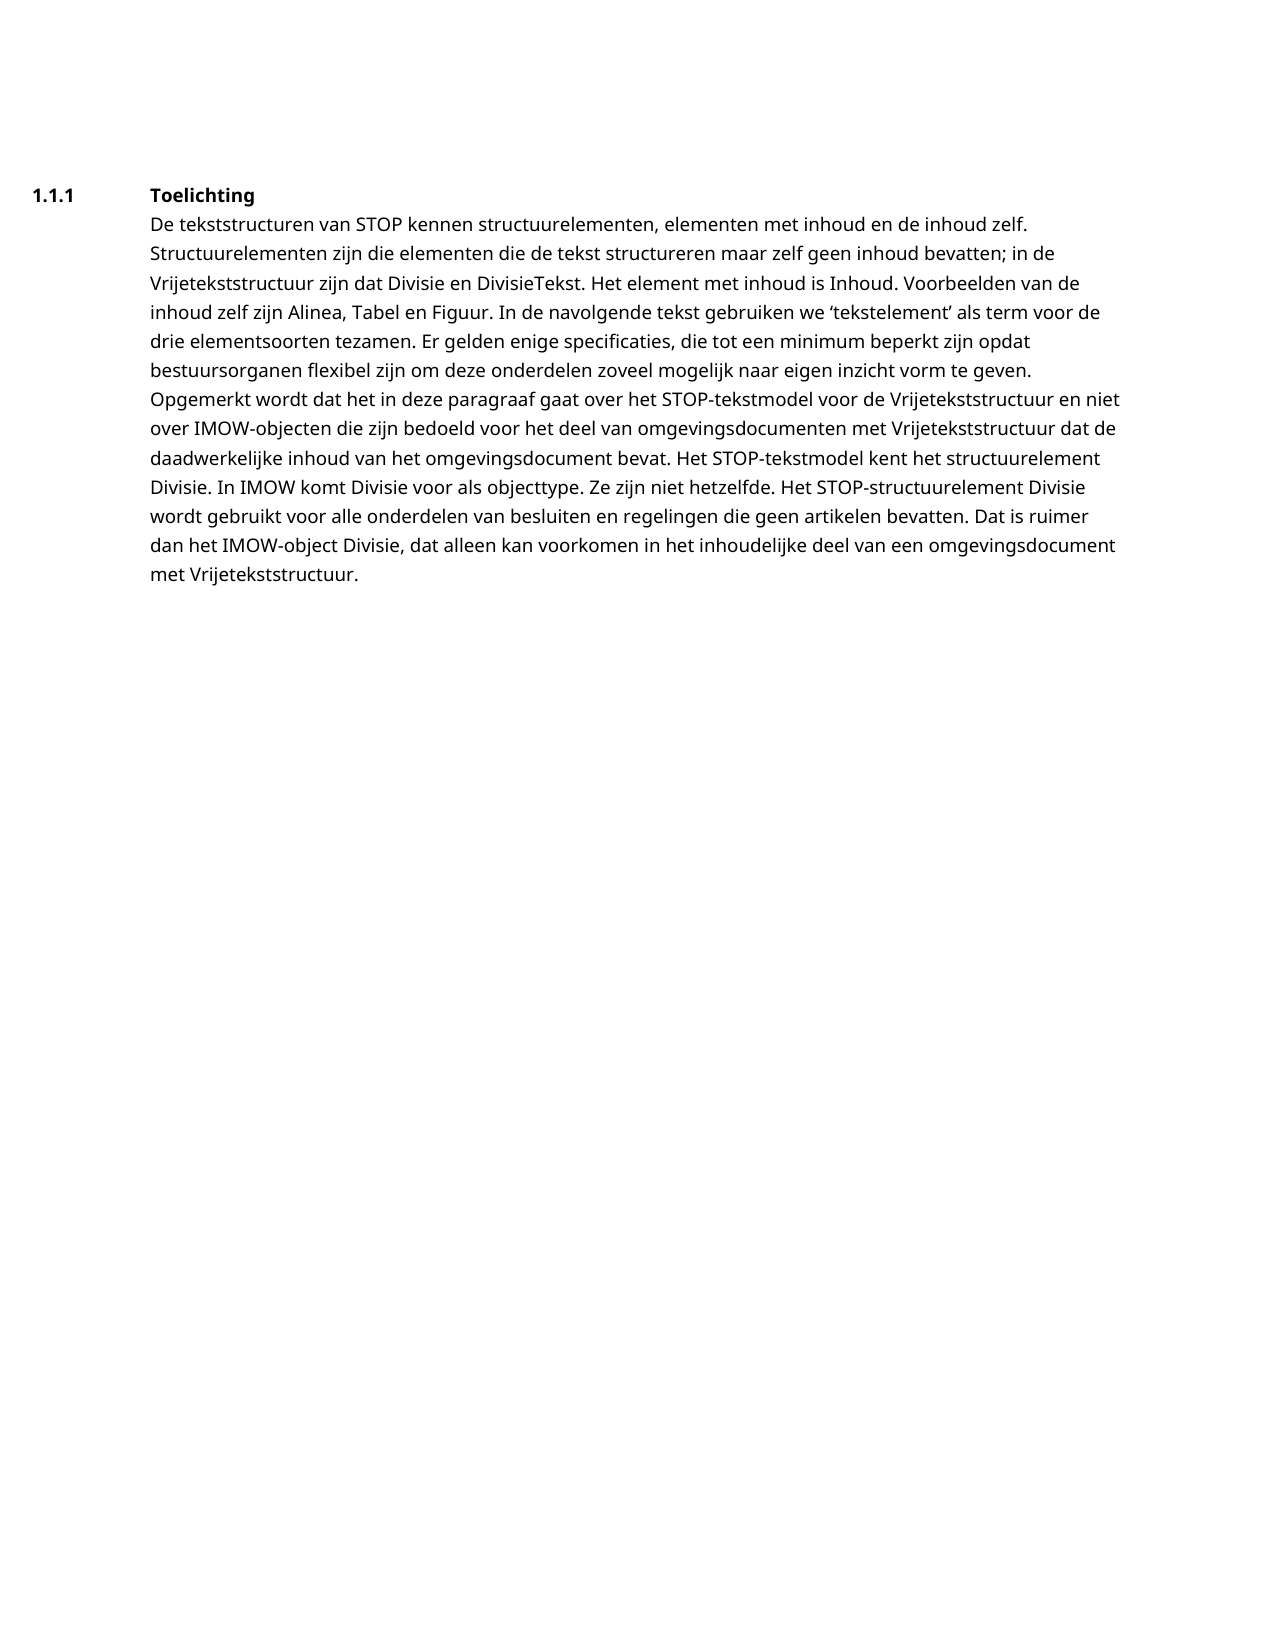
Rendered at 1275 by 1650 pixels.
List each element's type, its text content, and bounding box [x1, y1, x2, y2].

text De tekststructuren van STOP kennen structuurelementen, elementen met inhoud en de inhoud zelf. Structuurelementen zijn die elementen die de tekst structureren maar zelf geen inhoud bevatten; in de Vrijetekststructuur zijn dat Divisie en DivisieTekst. Het element met inhoud is Inhoud. Voorbeelden van de inhoud zelf zijn Alinea, Tabel en Figuur. In de navolgende tekst gebruiken we ‘tekstelement’ als term voor de drie elementsoorten tezamen. Er gelden enige specificaties, die tot een minimum beperkt zijn opdat bestuursorganen flexibel zijn om deze onderdelen zoveel mogelijk naar eigen inzicht vorm te geven. [150, 208, 1125, 383]
text Opgemerkt wordt dat het in deze paragraaf gaat over het STOP-tekstmodel voor de Vrijetekststructuur en niet over IMOW-objecten die zijn bedoeld voor het deel van omgevingsdocumenten met Vrijetekststructuur dat de daadwerkelijke inhoud van het omgevingsdocument bevat. Het STOP-tekstmodel kent het structuurelement Divisie. In IMOW komt Divisie voor als objecttype. Ze zijn niet hetzelfde. Het STOP-structuurelement Divisie wordt gebruikt voor alle onderdelen van besluiten en regelingen die geen artikelen bevatten. Dat is ruimer dan het IMOW-object Divisie, dat alleen kan voorkomen in het inhoudelijke deel van een omgevingsdocument met Vrijetekststructuur. [150, 383, 1125, 587]
subtitle Toelichting [32, 179, 1125, 208]
